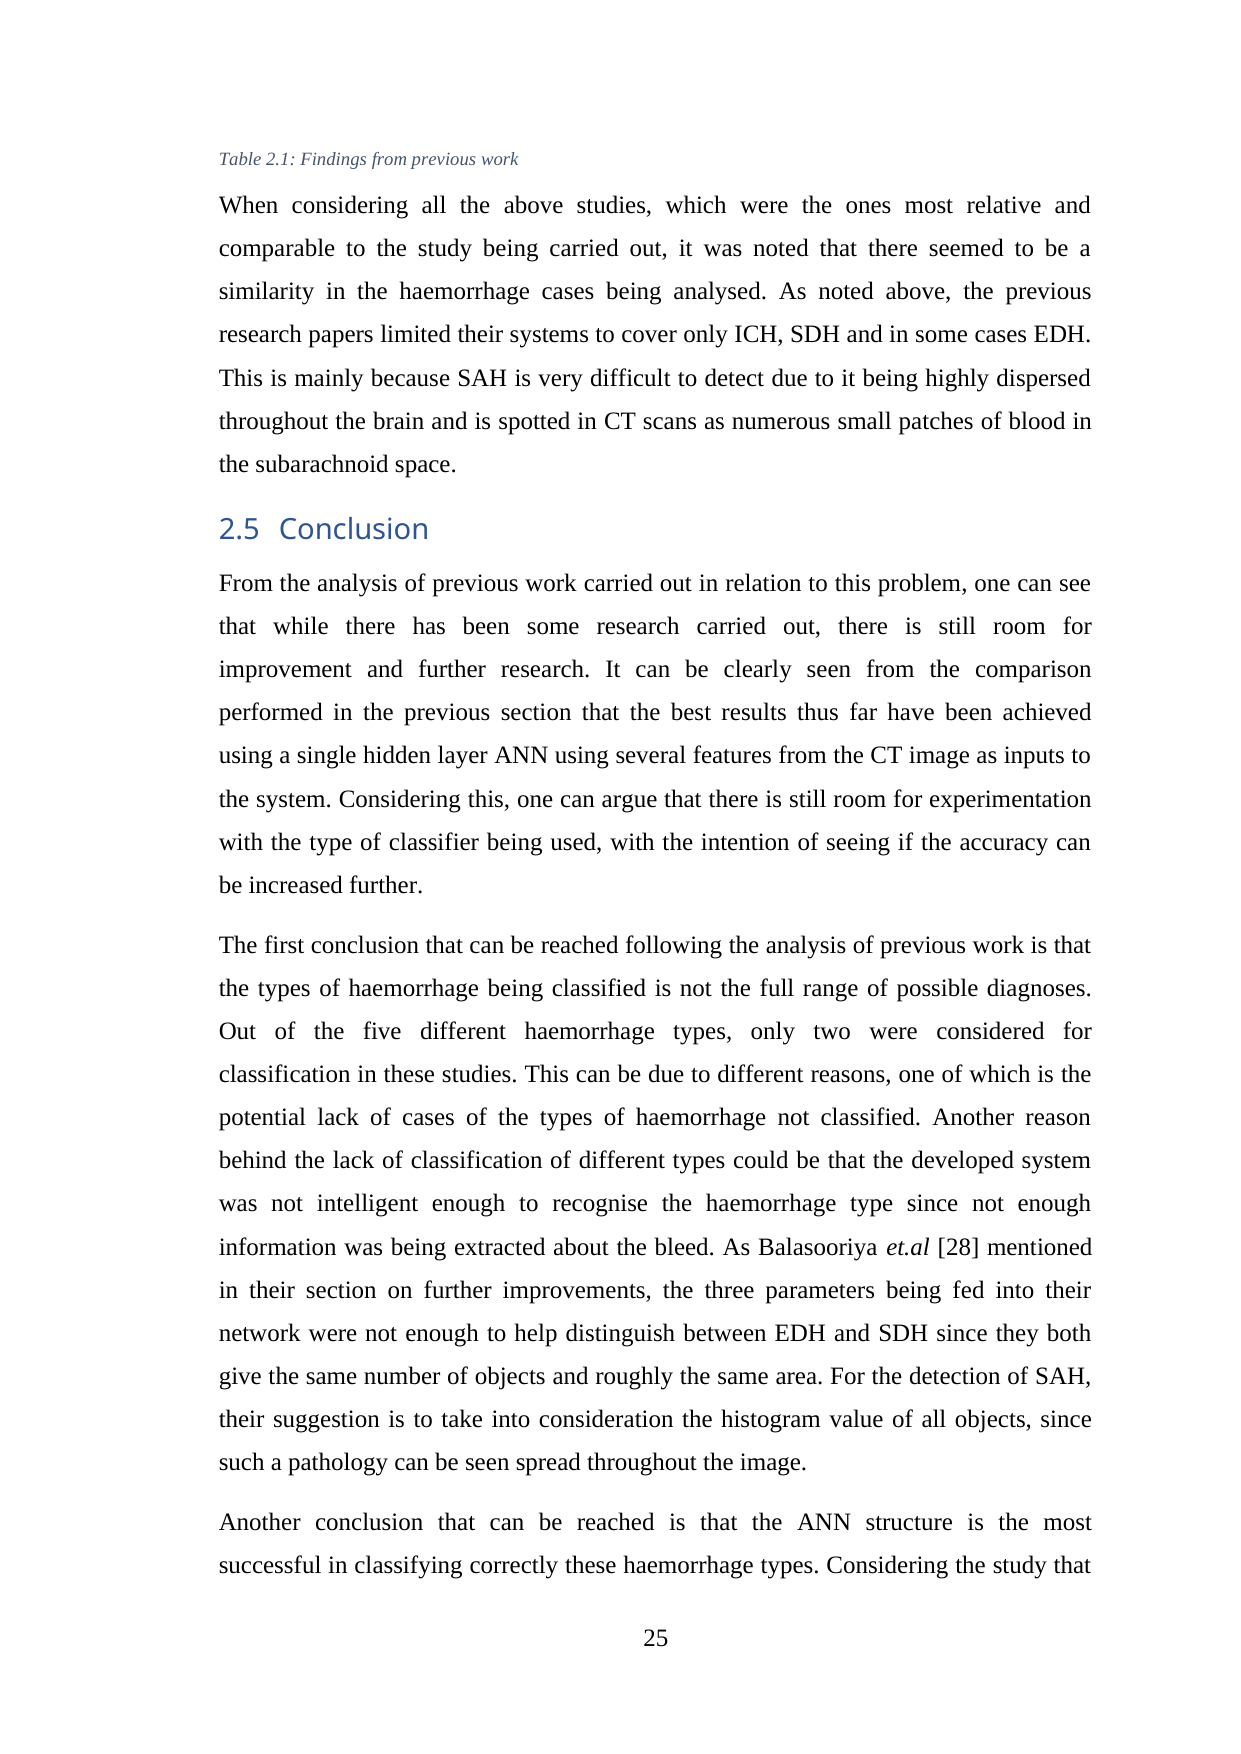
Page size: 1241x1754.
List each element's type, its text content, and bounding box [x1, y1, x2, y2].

text The first conclusion that can be reached following the analysis of previous work is that the types of haemorrhage being classified is not the full range of possible diagnoses. Out of the five different haemorrhage types, only two were considered for classification in these studies. This can be due to different reasons, one of which is the potential lack of cases of the types of haemorrhage not classified. Another reason behind the lack of classification of different types could be that the developed system was not intelligent enough to recognise the haemorrhage type since not enough information was being extracted about the bleed. As Balasooriya et.al mentioned in their section on further improvements, the three parameters being fed into their network were not enough to help distinguish between EDH and SDH since they both give the same number of objects and roughly the same area. For the detection of SAH, their suggestion is to take into consideration the histogram value of all objects, since such a pathology can be seen spread throughout the image. [218, 930, 1092, 1476]
subtitle Conclusion [218, 509, 1092, 548]
text Table 2.1: Findings from previous work [218, 148, 1092, 169]
text When considering all the above studies, which were the ones most relative and comparable to the study being carried out, it was noted that there seemed to be a similarity in the haemorrhage cases being analysed. As noted above, the previous research papers limited their systems to cover only ICH, SDH and in some cases EDH. This is mainly because SAH is very difficult to detect due to it being highly dispersed throughout the brain and is spotted in CT scans as numerous small patches of blood in the subarachnoid space. [218, 190, 1092, 478]
text From the analysis of previous work carried out in relation to this problem, one can see that while there has been some research carried out, there is still room for improvement and further research. It can be clearly seen from the comparison performed in the previous section that the best results thus far have been achieved using a single hidden layer ANN using several features from the CT image as inputs to the system. Considering this, one can argue that there is still room for experimentation with the type of classifier being used, with the intention of seeing if the accuracy can be increased further. [218, 568, 1092, 899]
